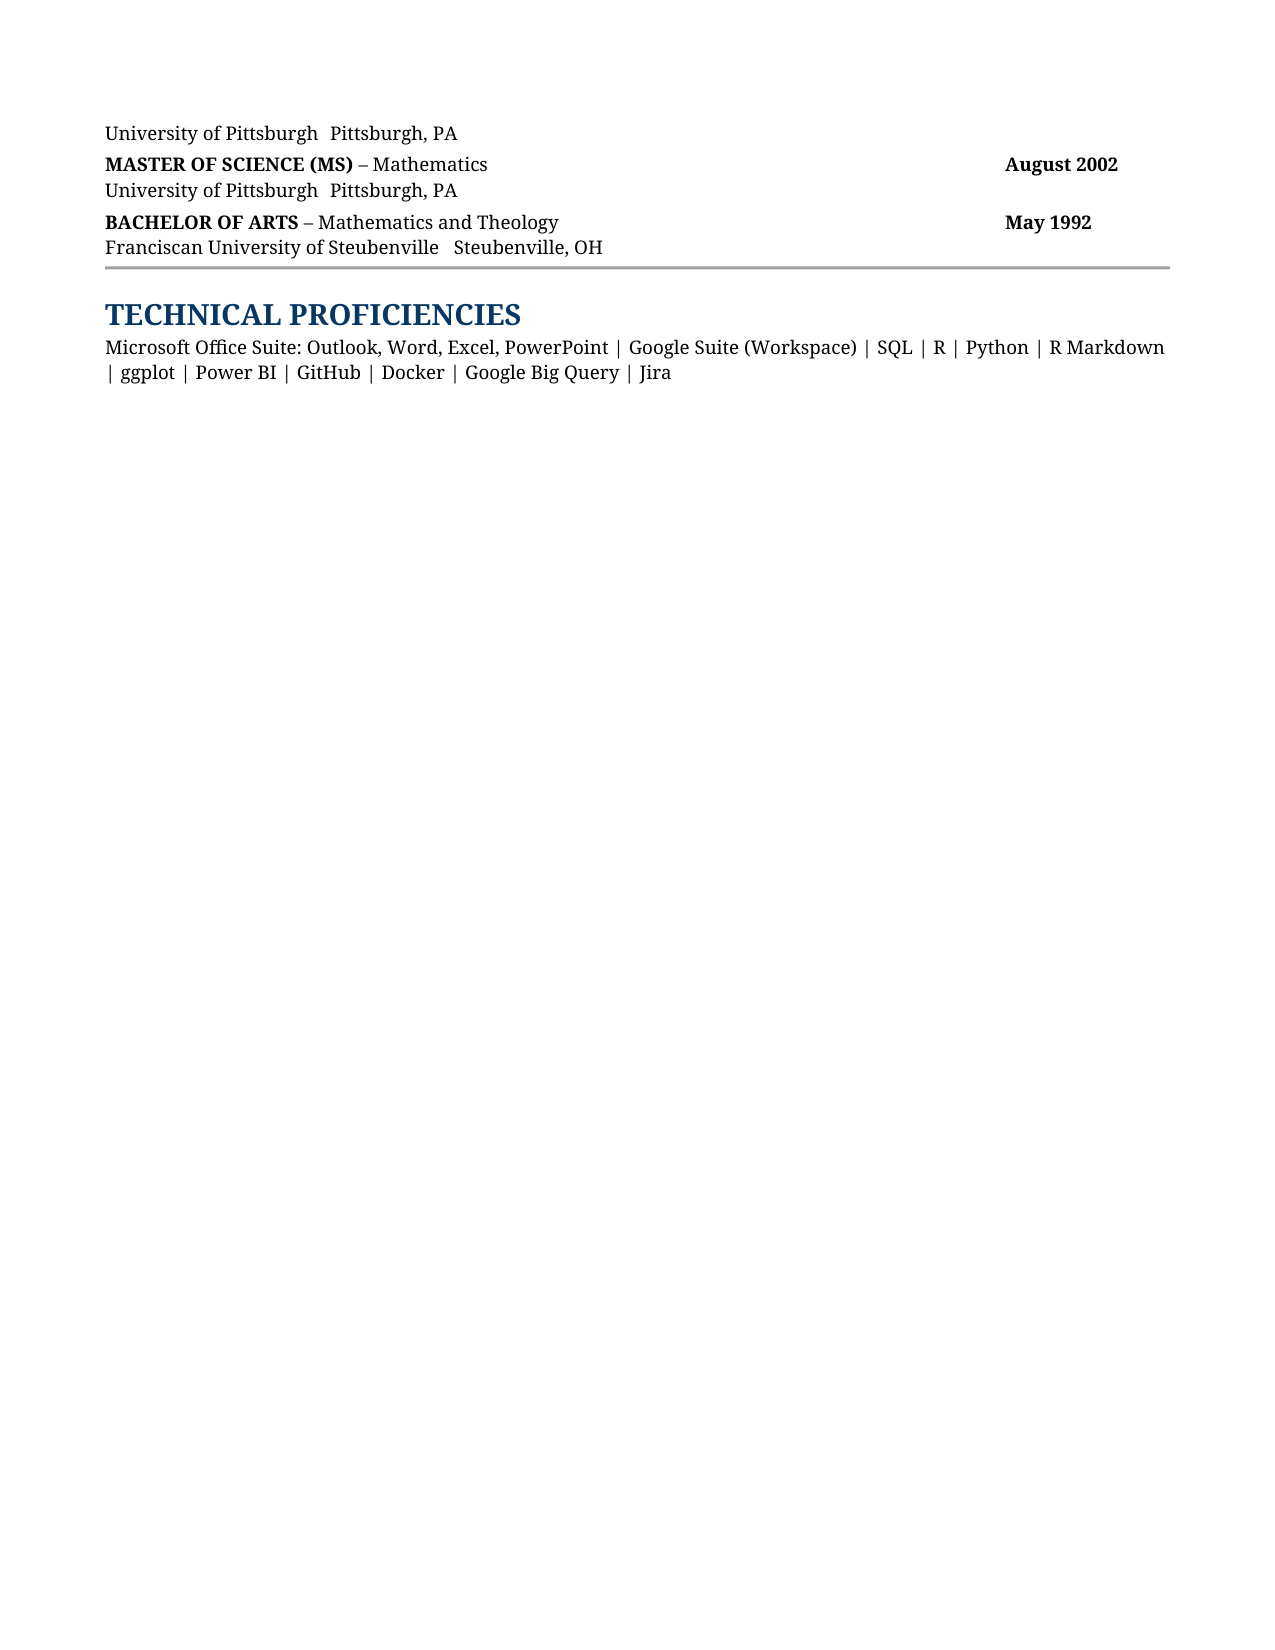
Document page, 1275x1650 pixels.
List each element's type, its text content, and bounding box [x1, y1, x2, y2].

text BACHELOR OF ARTS – Mathematics and Theology May 1992 [105, 209, 1170, 234]
text Franciscan University of Steubenville Steubenville, OH [105, 234, 1170, 260]
text TECHNICAL PROFICIENCIES [105, 294, 1170, 334]
text University of Pittsburgh Pittsburgh, PA [105, 177, 1170, 203]
text Microsoft Office Suite: Outlook, Word, Excel, PowerPoint | Google Suite (Workspace) | SQL | R | Python | R Markdown | ggplot | Power BI | GitHub | Docker | Google Big Query | Jira [105, 334, 1170, 385]
text University of Pittsburgh Pittsburgh, PA [105, 120, 1170, 146]
text MASTER OF SCIENCE (MS) – Mathematics August 2002 [105, 152, 1170, 177]
